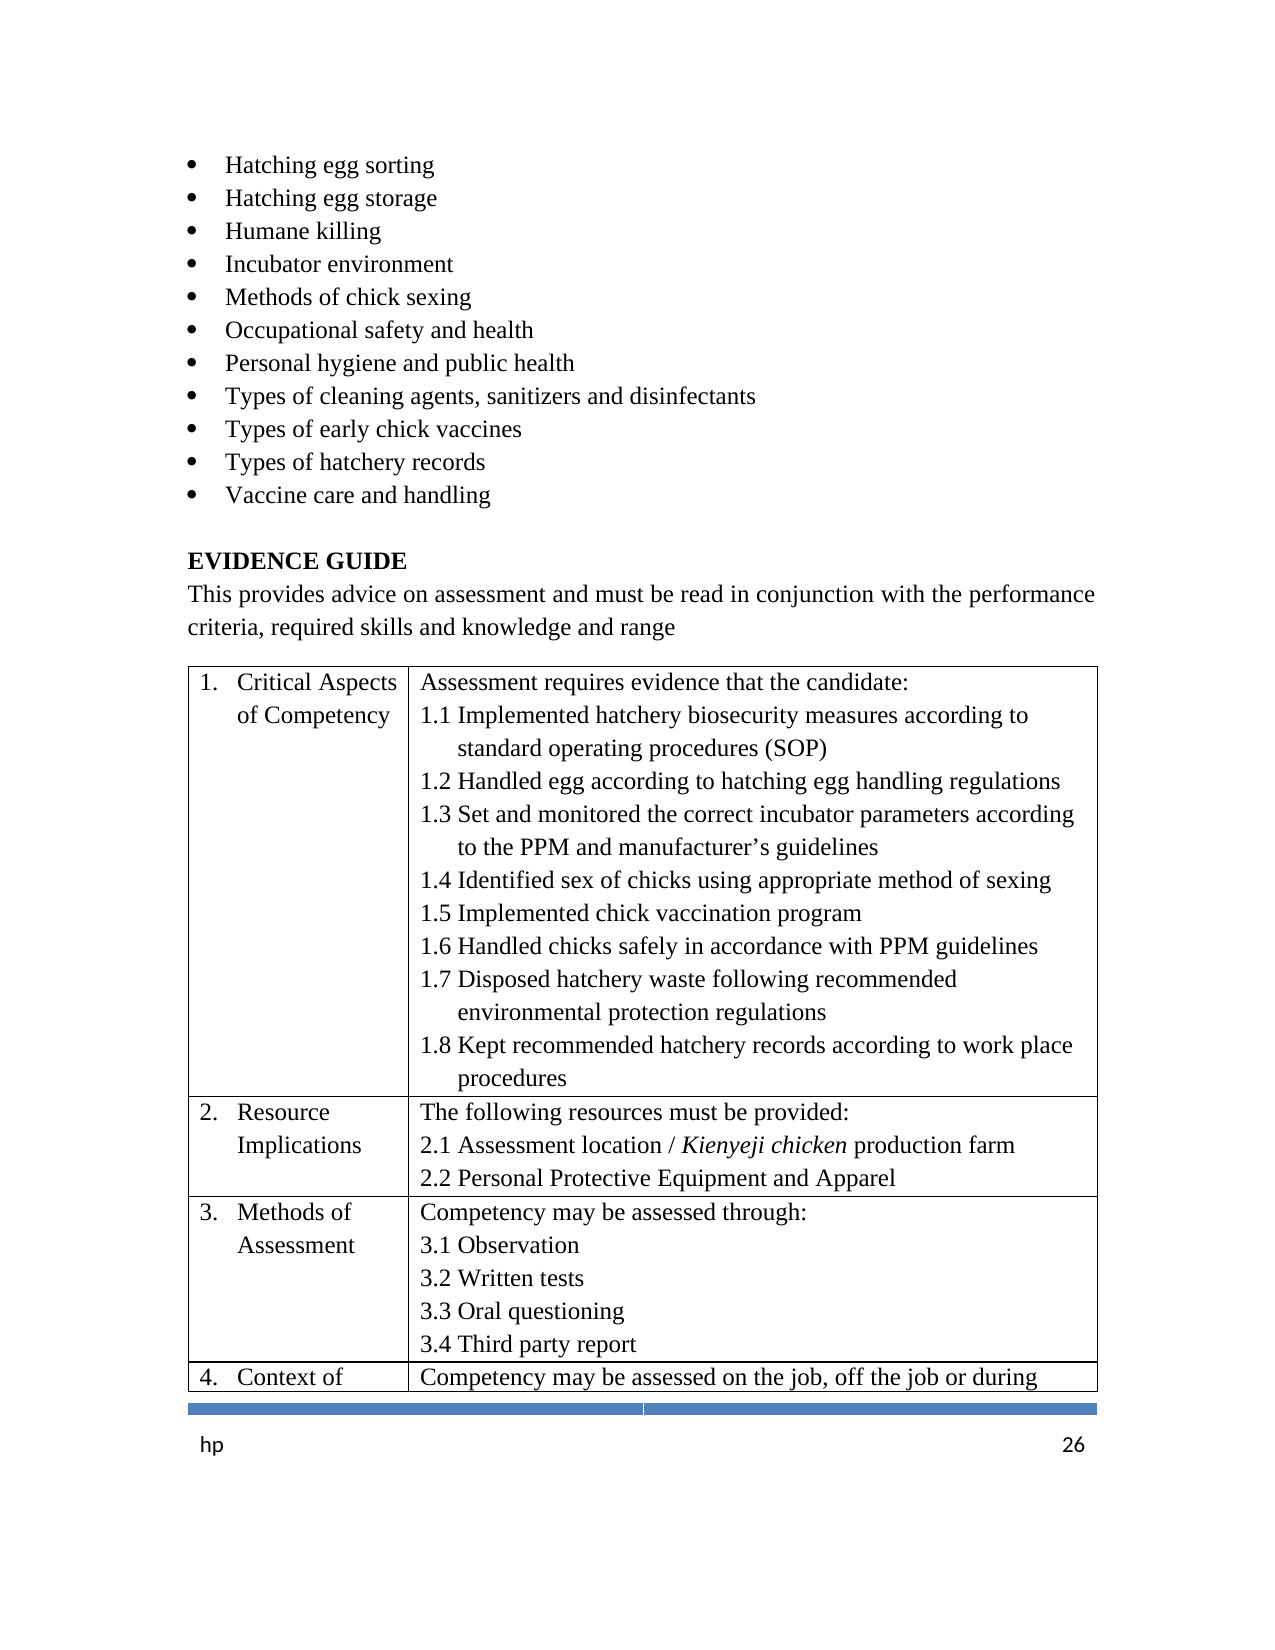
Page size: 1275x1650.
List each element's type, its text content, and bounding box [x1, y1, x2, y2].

list Personal hygiene and public health [187, 348, 1097, 377]
list Hatching egg storage [187, 183, 1097, 212]
text This provides advice on assessment and must be read in conjunction with the performance criteria, required skills and knowledge and range [187, 579, 1097, 641]
table_cell The following resources must be provided: Assessment location / Kienyeji chicken production farm Personal Protective Equipment and Apparel [409, 1097, 1097, 1196]
list Incubator environment [187, 249, 1097, 278]
table_header Assessment requires evidence that the candidate: Implemented hatchery biosecurity measures according to standard operating procedures (SOP) Handled egg according to hatching egg handling regulations Set and monitored the correct incubator parameters according to the PPM and manufacturer’s guidelines Identified sex of chicks using appropriate method of sexing Implemented chick vaccination program Handled chicks safely in accordance with PPM guidelines Disposed hatchery waste following recommended environmental protection regulations Kept recommended hatchery records according to work place procedures [409, 667, 1097, 1096]
table_cell Methods of Assessment [189, 1197, 408, 1361]
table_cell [189, 1363, 408, 1391]
table_header Critical Aspects of Competency [189, 667, 408, 1096]
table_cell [409, 1363, 1097, 1391]
list Methods of chick sexing [187, 282, 1097, 311]
list Types of hatchery records [187, 447, 1097, 476]
list Vaccine care and handling [187, 480, 1097, 509]
table_cell Resource Implications [189, 1097, 408, 1196]
list Types of early chick vaccines [187, 414, 1097, 443]
list Hatching egg sorting [187, 150, 1097, 179]
list Occupational safety and health [187, 315, 1097, 344]
table_cell Competency may be assessed through: Observation Written tests Oral questioning Third party report [409, 1197, 1097, 1361]
list Humane killing [187, 216, 1097, 245]
text EVIDENCE GUIDE [187, 546, 1097, 575]
list Types of cleaning agents, sanitizers and disinfectants [187, 381, 1097, 410]
